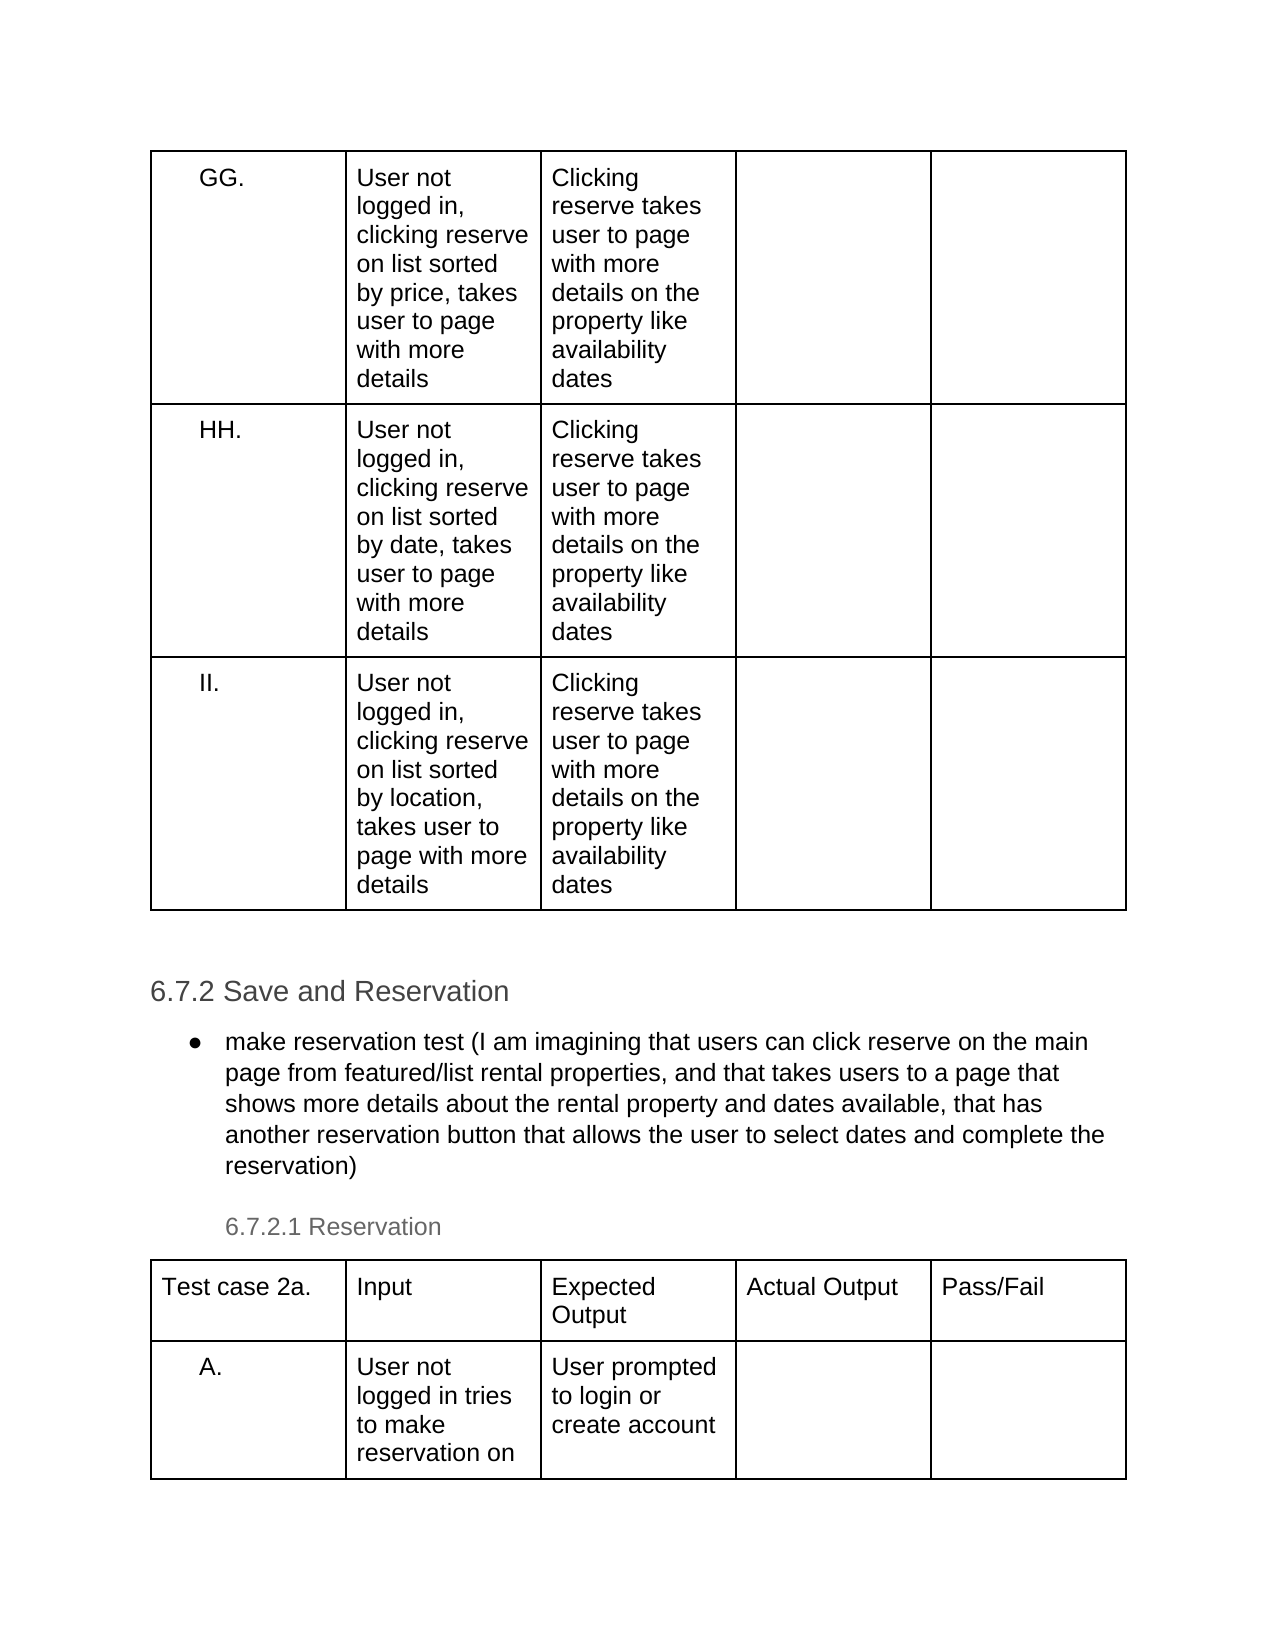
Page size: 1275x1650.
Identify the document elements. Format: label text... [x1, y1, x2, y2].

table_cell User not logged in, clicking reserve on list sorted by price, takes user to page with more details [347, 152, 540, 403]
subtitle 6.7.2 Save and Reservation [150, 974, 1125, 1008]
subtitle 6.7.2.1 Reservation [150, 1212, 1125, 1240]
table_header Test case 2a. [152, 1261, 345, 1340]
table_cell [737, 152, 930, 403]
table_cell [737, 658, 930, 909]
table_header Expected Output [542, 1261, 735, 1340]
table_header Actual Output [737, 1261, 930, 1340]
table_cell Clicking reserve takes user to page with more details on the property like availability dates [542, 405, 735, 656]
table_cell User not logged in, clicking reserve on list sorted by date, takes user to page with more details [347, 405, 540, 656]
table_cell [737, 1342, 930, 1478]
table_cell [932, 152, 1125, 403]
table_cell Clicking reserve takes user to page with more details on the property like availability dates [542, 658, 735, 909]
table_header Pass/Fail [932, 1261, 1125, 1340]
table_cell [542, 1342, 735, 1478]
table_cell [932, 658, 1125, 909]
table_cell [347, 1342, 540, 1478]
table_cell [152, 658, 345, 909]
table_cell [152, 1342, 345, 1478]
table_cell [932, 1342, 1125, 1478]
table_header Input [347, 1261, 540, 1340]
list make reservation test (I am imagining that users can click reserve on the main page from featured/list rental properties, and that takes users to a page that shows more details about the rental property and dates available, that has another reservation button that allows the user to select dates and complete the reservation) [187, 1027, 1125, 1180]
table_cell [152, 152, 345, 403]
table_cell [737, 405, 930, 656]
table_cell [542, 152, 735, 403]
table_cell User not logged in, clicking reserve on list sorted by location, takes user to page with more details [347, 658, 540, 909]
table_cell [932, 405, 1125, 656]
table_cell [152, 405, 345, 656]
